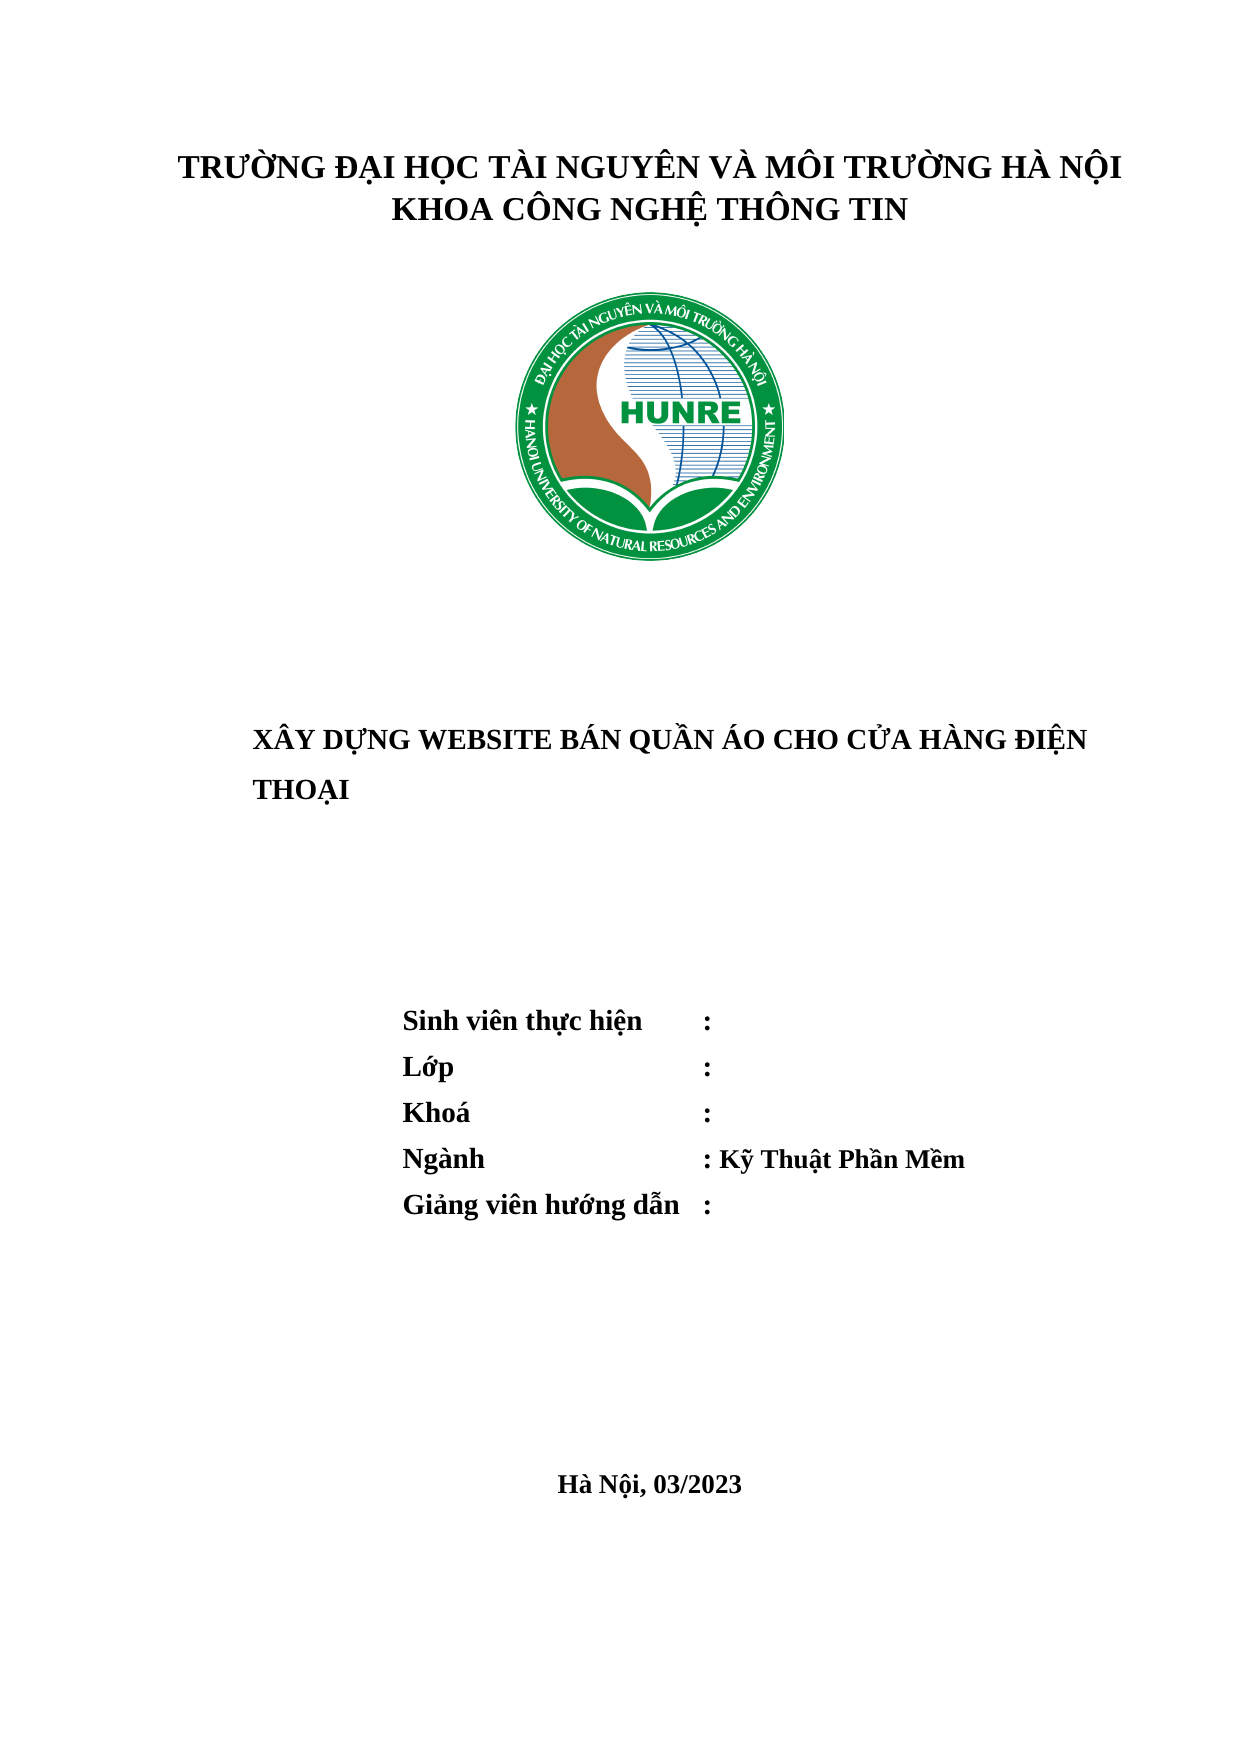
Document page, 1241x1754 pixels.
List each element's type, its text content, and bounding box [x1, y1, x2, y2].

text Giảng viên hướng dẫn : [402, 1187, 1122, 1221]
picture [515, 292, 784, 561]
text Lớp : [402, 1049, 1122, 1082]
text TRƯỜNG ĐẠI HỌC TÀI NGUYÊN VÀ MÔI TRƯỜNG HÀ NỘI KHOA CÔNG NGHỆ THÔNG TIN [177, 148, 1122, 227]
text Sinh viên thực hiện : [402, 1003, 1122, 1036]
text Hà Nội, 03/2023 [177, 1468, 1122, 1499]
text XÂY DỰNG WEBSITE BÁN QUẦN ÁO CHO CỬA HÀNG ĐIỆN THOẠI [252, 722, 1122, 806]
text Khoá : [402, 1095, 1122, 1128]
text Ngành : Kỹ Thuật Phần Mềm [402, 1141, 1122, 1174]
